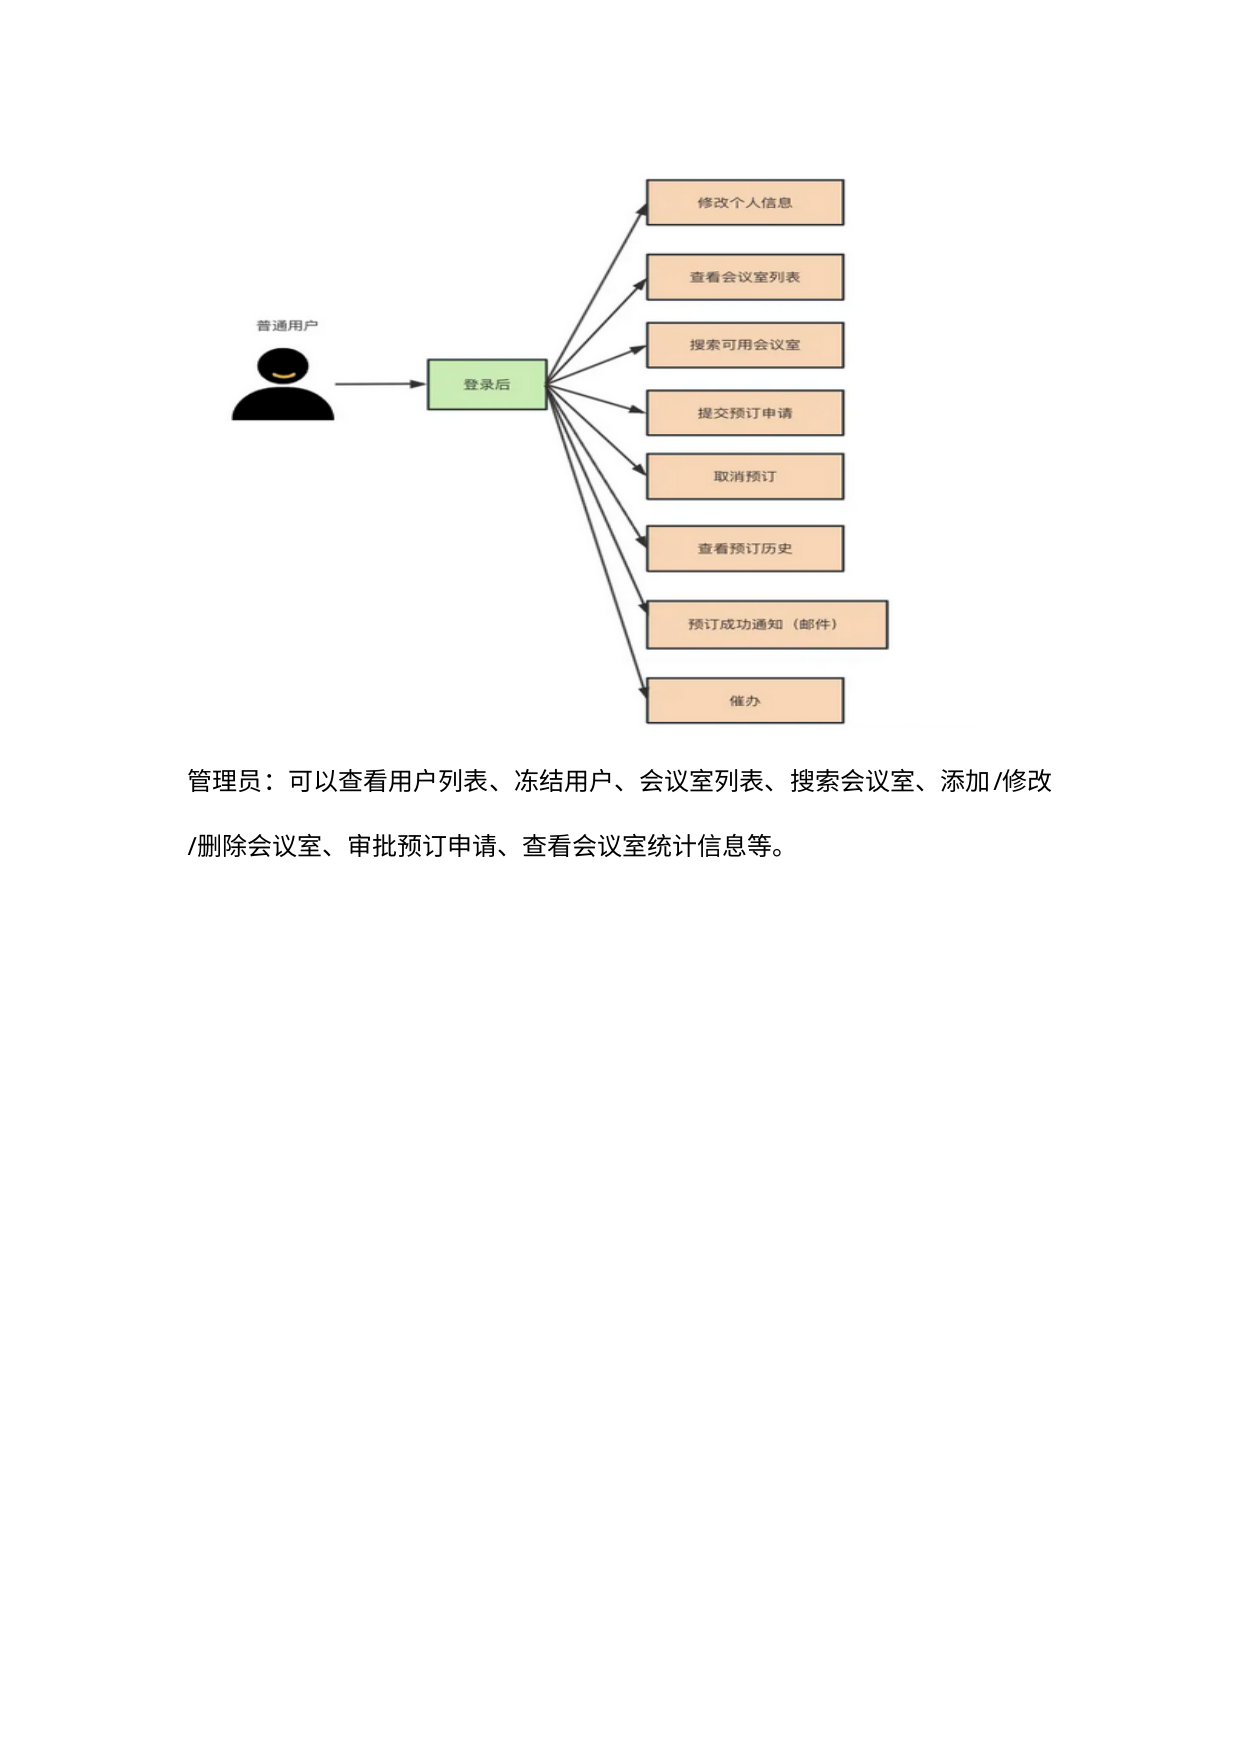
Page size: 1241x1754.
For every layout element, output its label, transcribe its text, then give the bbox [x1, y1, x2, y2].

picture [187, 162, 983, 729]
list 管理员：可以查看用户列表、冻结用户、会议室列表、搜索会议室、添加/修改/删除会议室、审批预订申请、查看会议室统计信息等。 [187, 747, 1053, 877]
